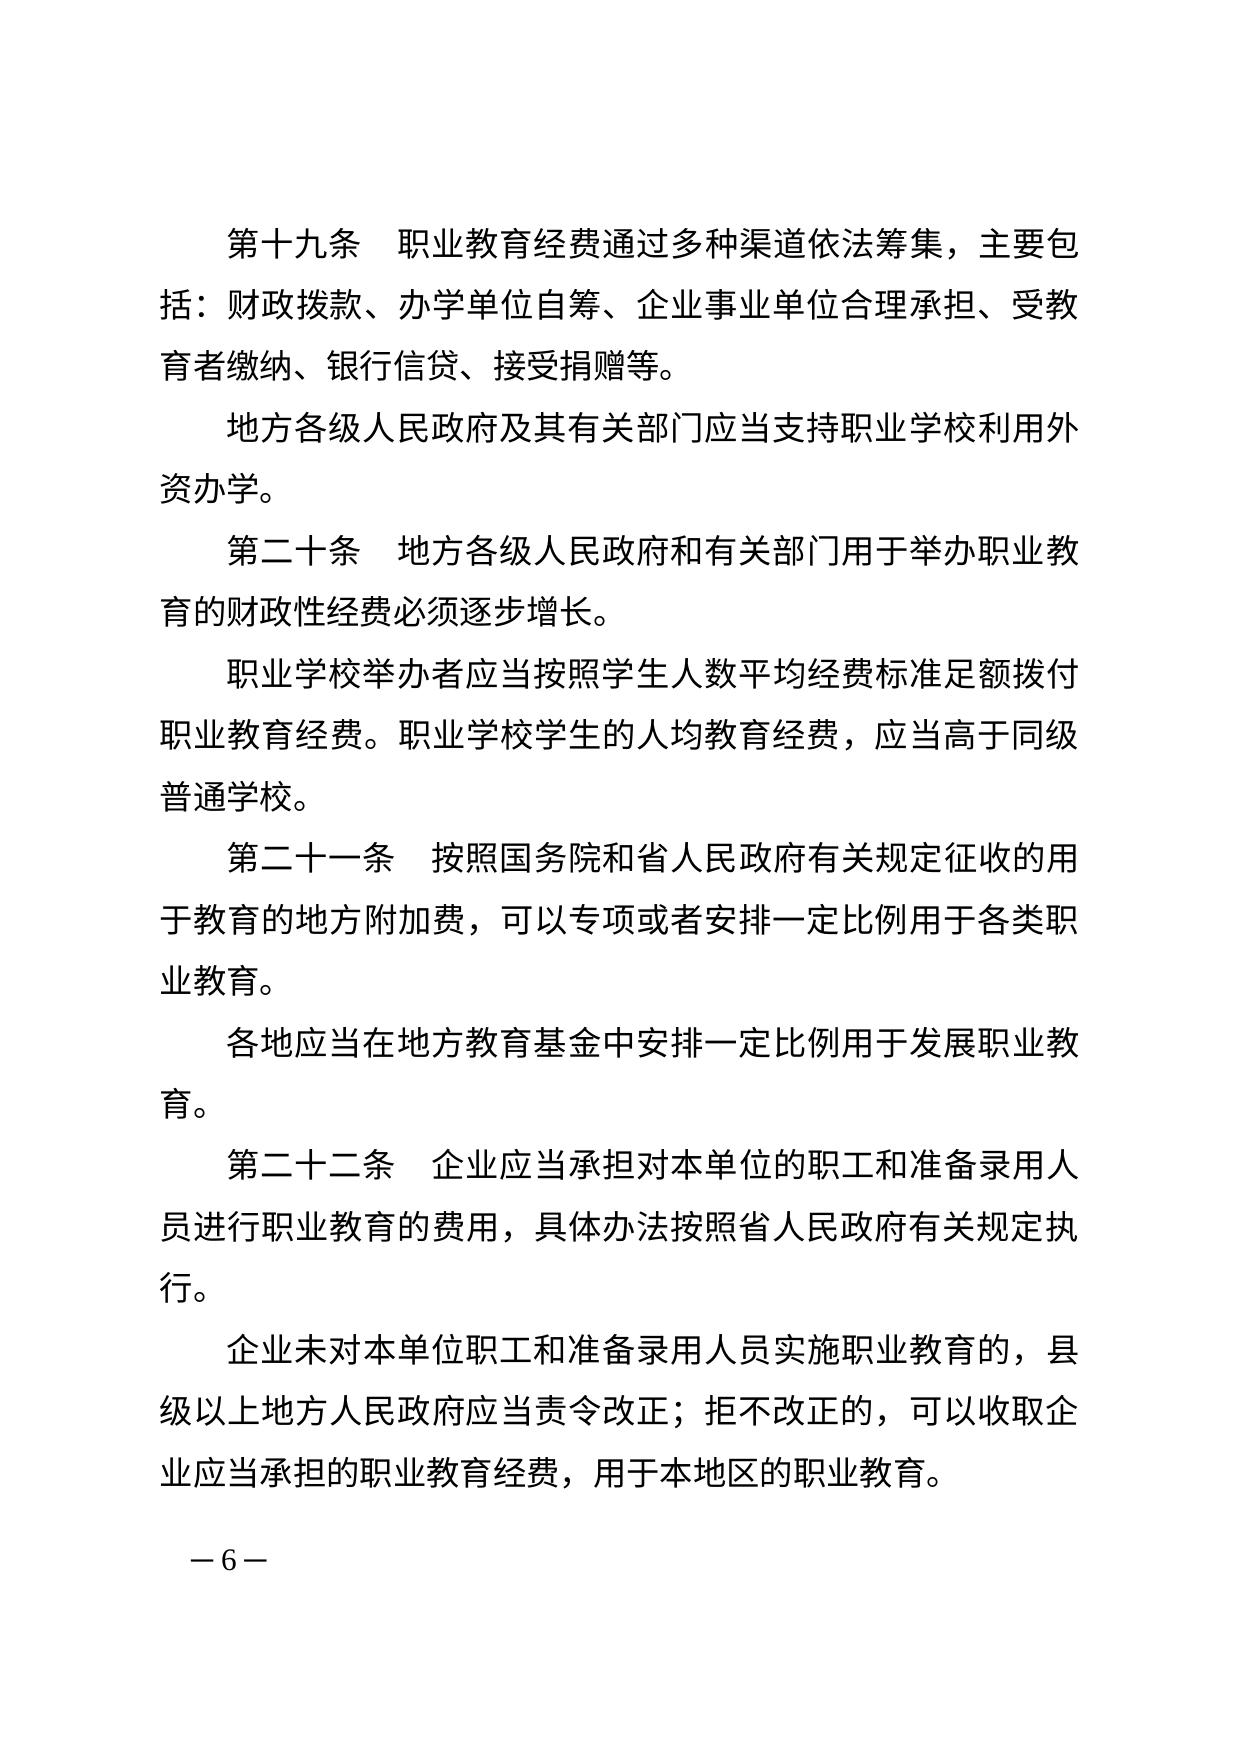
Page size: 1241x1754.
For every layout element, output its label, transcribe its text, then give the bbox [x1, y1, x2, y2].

text 各地应当在地方教育基金中安排一定比例用于发展职业教育。 [159, 1006, 1081, 1129]
text 第十九条 职业教育经费通过多种渠道依法筹集，主要包括：财政拨款、办学单位自筹、企业事业单位合理承担、受教育者缴纳、银行信贷、接受捐赠等。 [159, 207, 1081, 391]
text 第二十二条 企业应当承担对本单位的职工和准备录用人员进行职业教育的费用，具体办法按照省人民政府有关规定执行。 [159, 1129, 1081, 1313]
text 地方各级人民政府及其有关部门应当支持职业学校利用外资办学。 [159, 391, 1081, 514]
text 职业学校举办者应当按照学生人数平均经费标准足额拨付职业教育经费。职业学校学生的人均教育经费，应当高于同级普通学校。 [159, 637, 1081, 821]
text 第二十条 地方各级人民政府和有关部门用于举办职业教育的财政性经费必须逐步增长。 [159, 514, 1081, 637]
text 企业未对本单位职工和准备录用人员实施职业教育的，县级以上地方人民政府应当责令改正；拒不改正的，可以收取企业应当承担的职业教育经费，用于本地区的职业教育。 [159, 1313, 1081, 1497]
text 第二十一条 按照国务院和省人民政府有关规定征收的用于教育的地方附加费，可以专项或者安排一定比例用于各类职业教育。 [159, 821, 1081, 1006]
